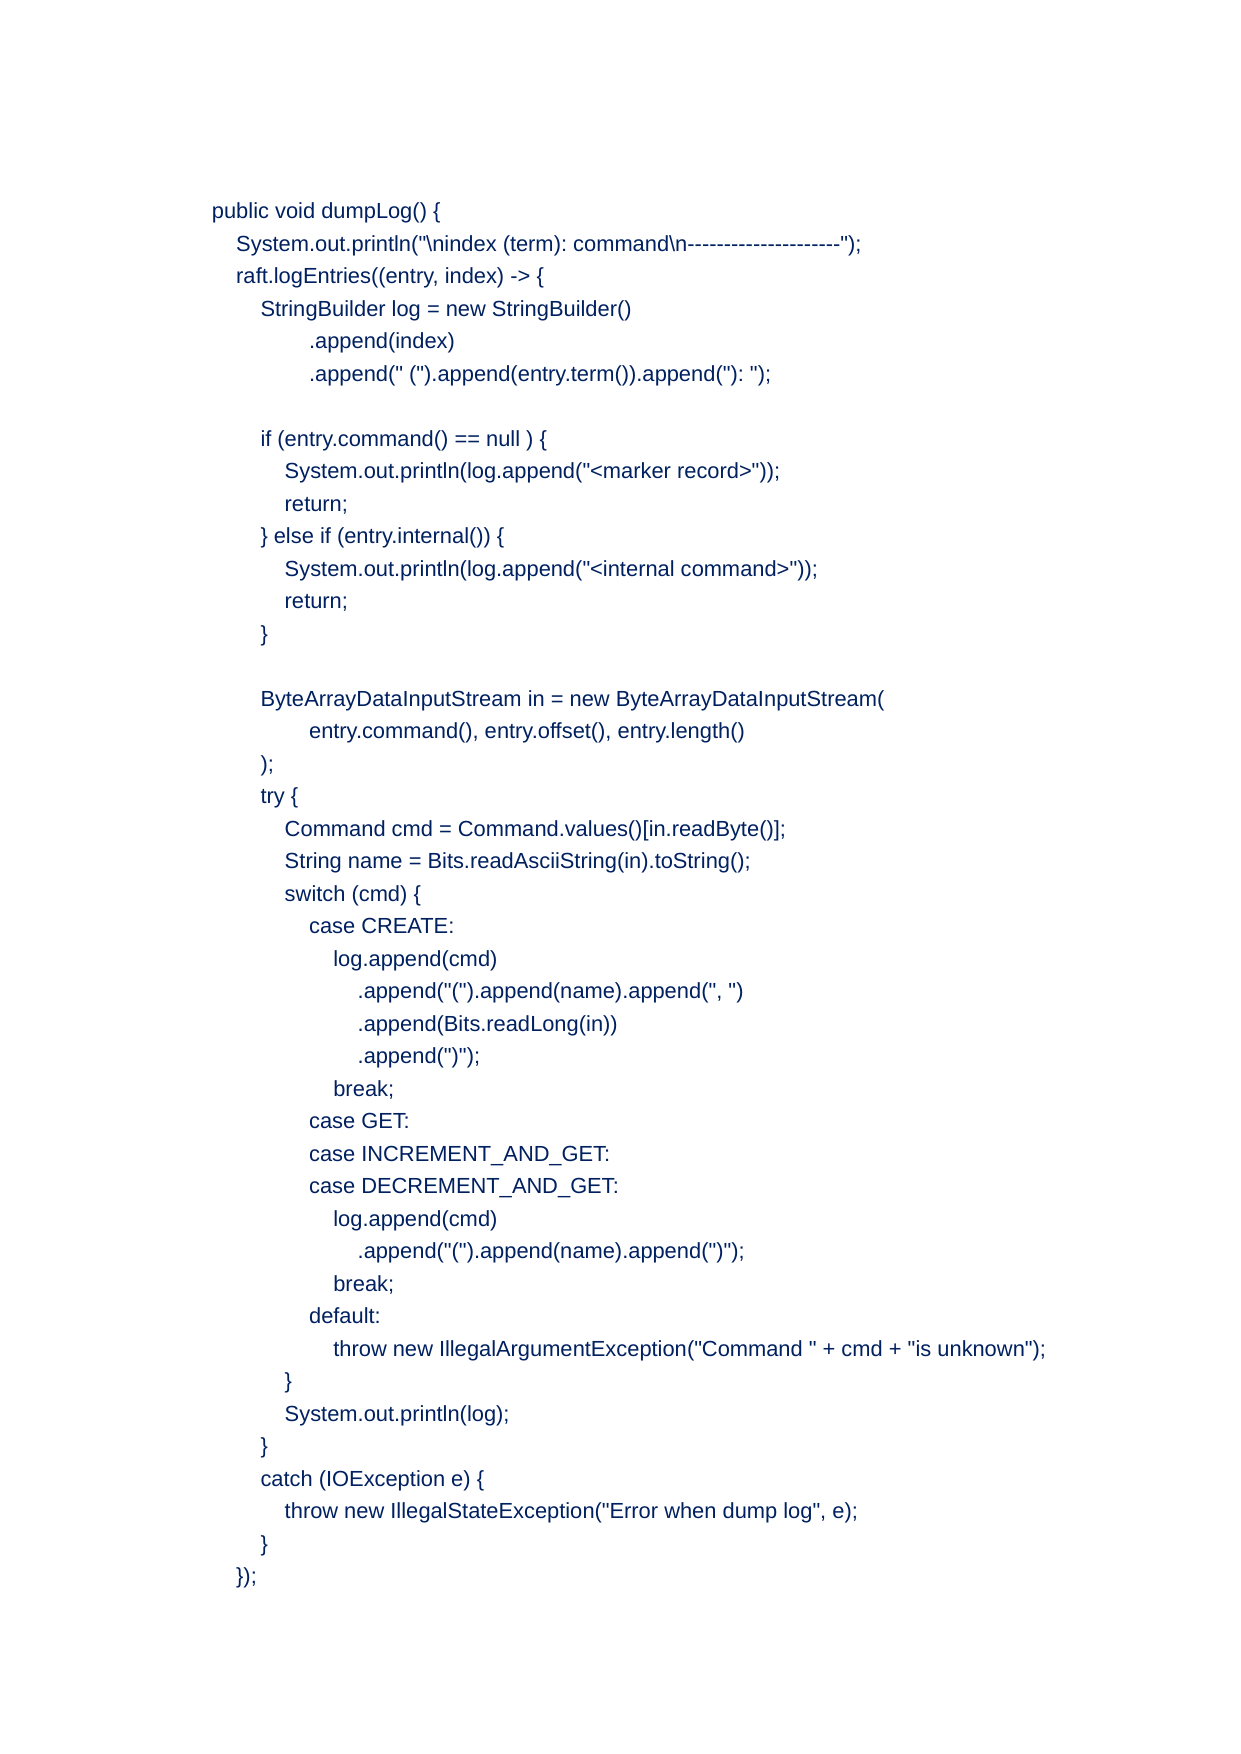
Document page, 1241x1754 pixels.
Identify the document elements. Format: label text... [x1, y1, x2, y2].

list break; [187, 1072, 1053, 1104]
list log.append(cmd) [187, 1202, 1053, 1234]
list return; [187, 584, 1053, 617]
list System.out.println(log); [187, 1397, 1053, 1429]
list case DECREMENT_AND_GET: [187, 1169, 1053, 1202]
list if (entry.command() == null ) { [187, 422, 1053, 454]
list System.out.println(log.append("<marker record>")); [187, 454, 1053, 487]
list System.out.println(log.append("<internal command>")); [187, 552, 1053, 584]
list catch (IOException e) { [187, 1462, 1053, 1494]
list } [187, 1429, 1053, 1462]
list return; [187, 487, 1053, 519]
list .append(index) [187, 324, 1053, 357]
list log.append(cmd) [187, 942, 1053, 974]
list try { [187, 779, 1053, 812]
list case CREATE: [187, 909, 1053, 942]
list break; [187, 1267, 1053, 1299]
list case INCREMENT_AND_GET: [187, 1137, 1053, 1169]
list .append(" (").append(entry.term()).append("): "); [187, 357, 1053, 389]
list .append(Bits.readLong(in)) [187, 1007, 1053, 1039]
list default: [187, 1299, 1053, 1332]
list } [187, 617, 1053, 649]
list raft.logEntries((entry, index) -> { [187, 259, 1053, 292]
list switch (cmd) { [187, 877, 1053, 909]
list } [187, 1364, 1053, 1397]
list } else if (entry.internal()) { [187, 519, 1053, 552]
list ); [187, 747, 1053, 779]
list .append("(").append(name).append(")"); [187, 1234, 1053, 1267]
list } [187, 1527, 1053, 1559]
list throw new IllegalArgumentException("Command " + cmd + "is unknown"); [187, 1332, 1053, 1364]
list .append("(").append(name).append(", ") [187, 974, 1053, 1007]
list throw new IllegalStateException("Error when dump log", e); [187, 1494, 1053, 1527]
list ByteArrayDataInputStream in = new ByteArrayDataInputStream( [187, 682, 1053, 714]
list .append(")"); [187, 1039, 1053, 1072]
list }); [187, 1559, 1053, 1592]
list String name = Bits.readAsciiString(in).toString(); [187, 844, 1053, 877]
list entry.command(), entry.offset(), entry.length() [187, 714, 1053, 747]
list public void dumpLog() { [187, 194, 1053, 227]
list StringBuilder log = new StringBuilder() [187, 292, 1053, 324]
list case GET: [187, 1104, 1053, 1137]
list Command cmd = Command.values()[in.readByte()]; [187, 812, 1053, 844]
list System.out.println("\nindex (term): command\n---------------------"); [187, 227, 1053, 259]
